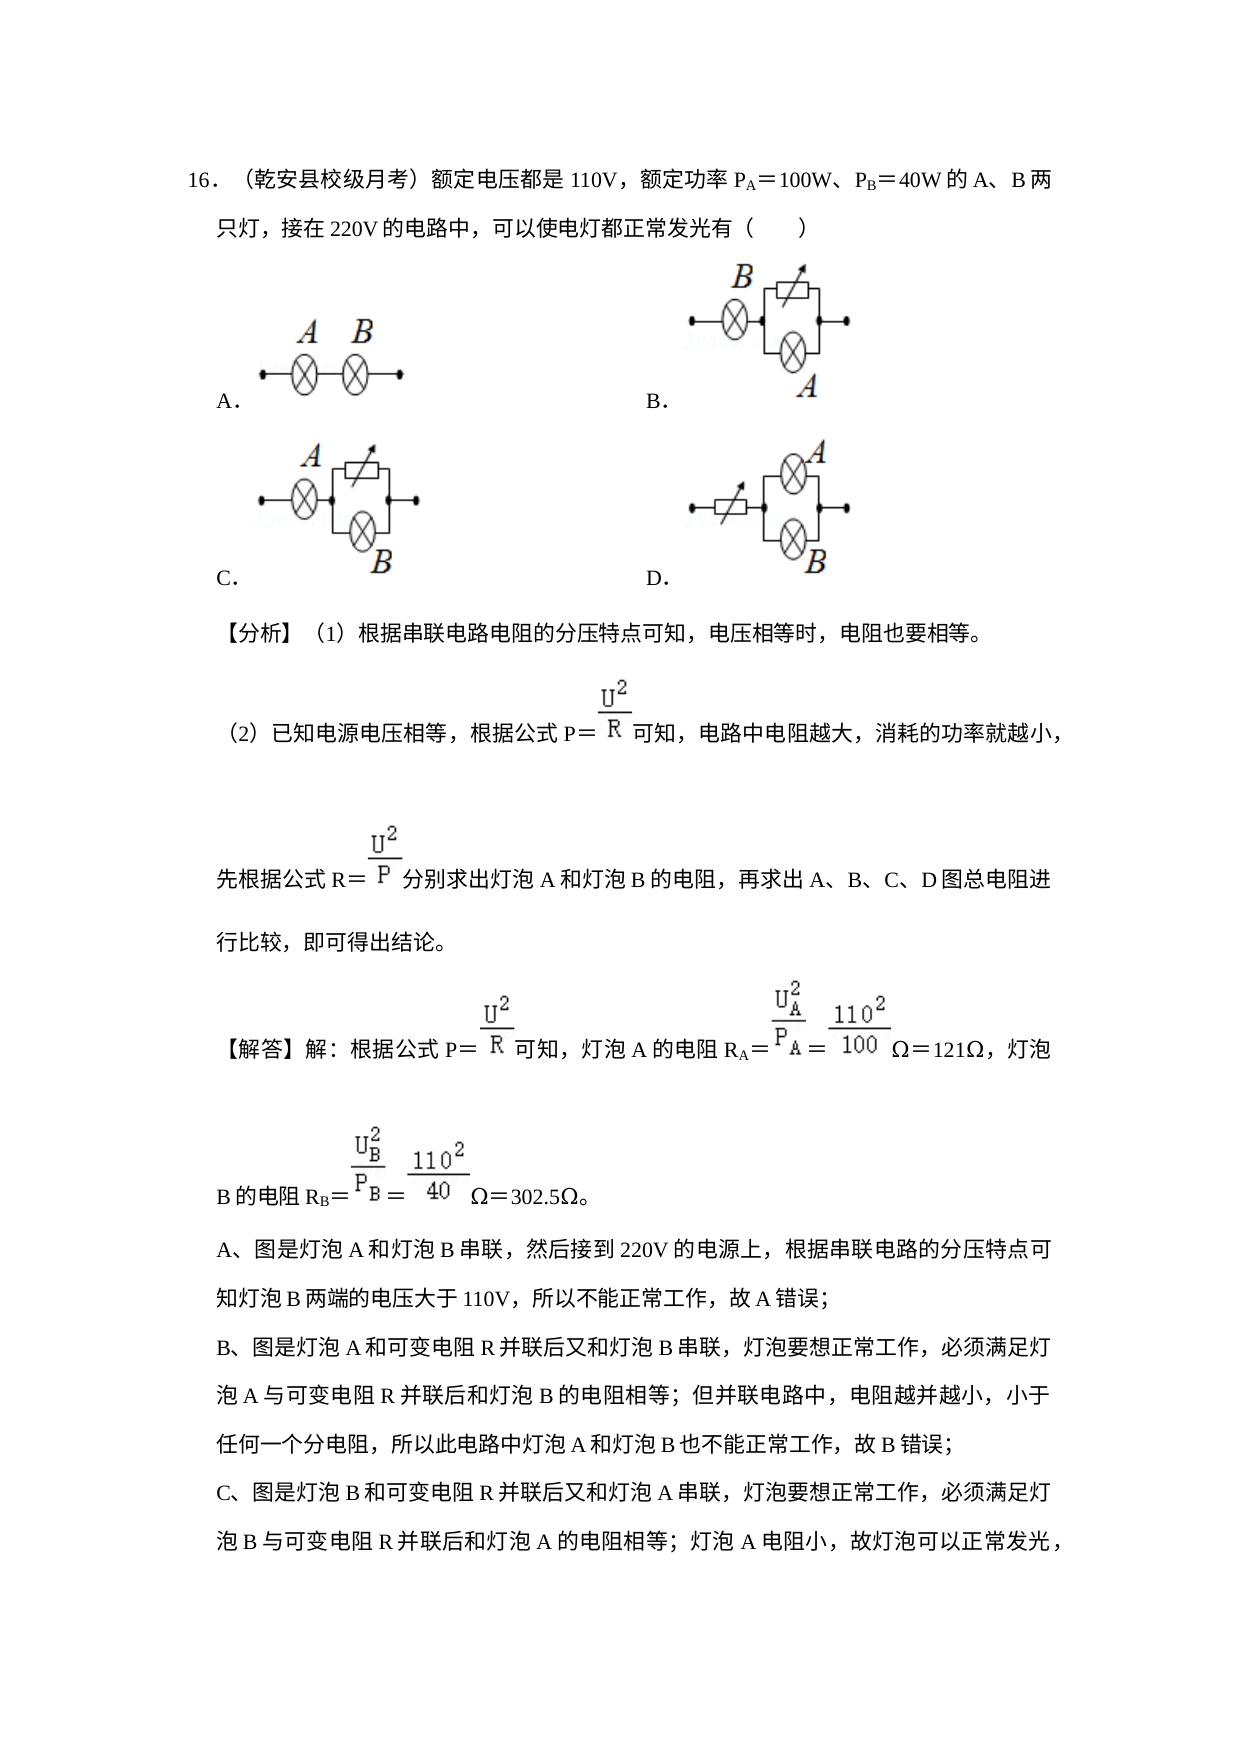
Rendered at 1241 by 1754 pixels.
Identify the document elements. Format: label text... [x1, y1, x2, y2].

picture [683, 438, 856, 578]
picture [252, 437, 425, 578]
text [216, 1475, 1053, 1556]
picture [828, 993, 891, 1058]
picture [253, 313, 409, 402]
text 【解答】解：根据公式P＝可知，灯泡A的电阻RA＝＝Ω＝121Ω，灯泡B的电阻RB＝＝Ω＝302.5Ω。 [216, 972, 1053, 1216]
text B、图是灯泡A和可变电阻R并联后又和灯泡B串联，灯泡要想正常工作，必须满足灯泡A与可变电阻R并联后和灯泡B的电阻相等；但并联电路中，电阻越并越小，小于任何一个分电阻，所以此电路中灯泡A和灯泡B也不能正常工作，故B错误； [216, 1329, 1053, 1459]
picture [682, 259, 855, 402]
text A、图是灯泡A和灯泡B串联，然后接到220V的电源上，根据串联电路的分压特点可知灯泡B两端的电压大于110V，所以不能正常工作，故A错误； [216, 1232, 1053, 1313]
text 【分析】（1）根据串联电路电阻的分压特点可知，电压相等时，电阻也要相等。 [216, 616, 1053, 648]
picture [771, 978, 806, 1058]
picture [480, 993, 515, 1058]
picture [367, 823, 403, 888]
picture [597, 677, 633, 742]
picture [351, 1124, 386, 1204]
picture [407, 1140, 470, 1204]
text （2）已知电源电压相等，根据公式P＝可知，电路中电阻越大，消耗的功率就越小，先根据公式R＝分别求出灯泡A和灯泡B的电阻，再求出A、B、C、D图总电阻进行比较，即可得出结论。 [216, 664, 1053, 957]
text 16．（乾安县校级月考）额定电压都是110V，额定功率PA＝100W、PB＝40W的A、B两只灯，接在220V的电路中，可以使电灯都正常发光有（ ） [187, 162, 1053, 243]
